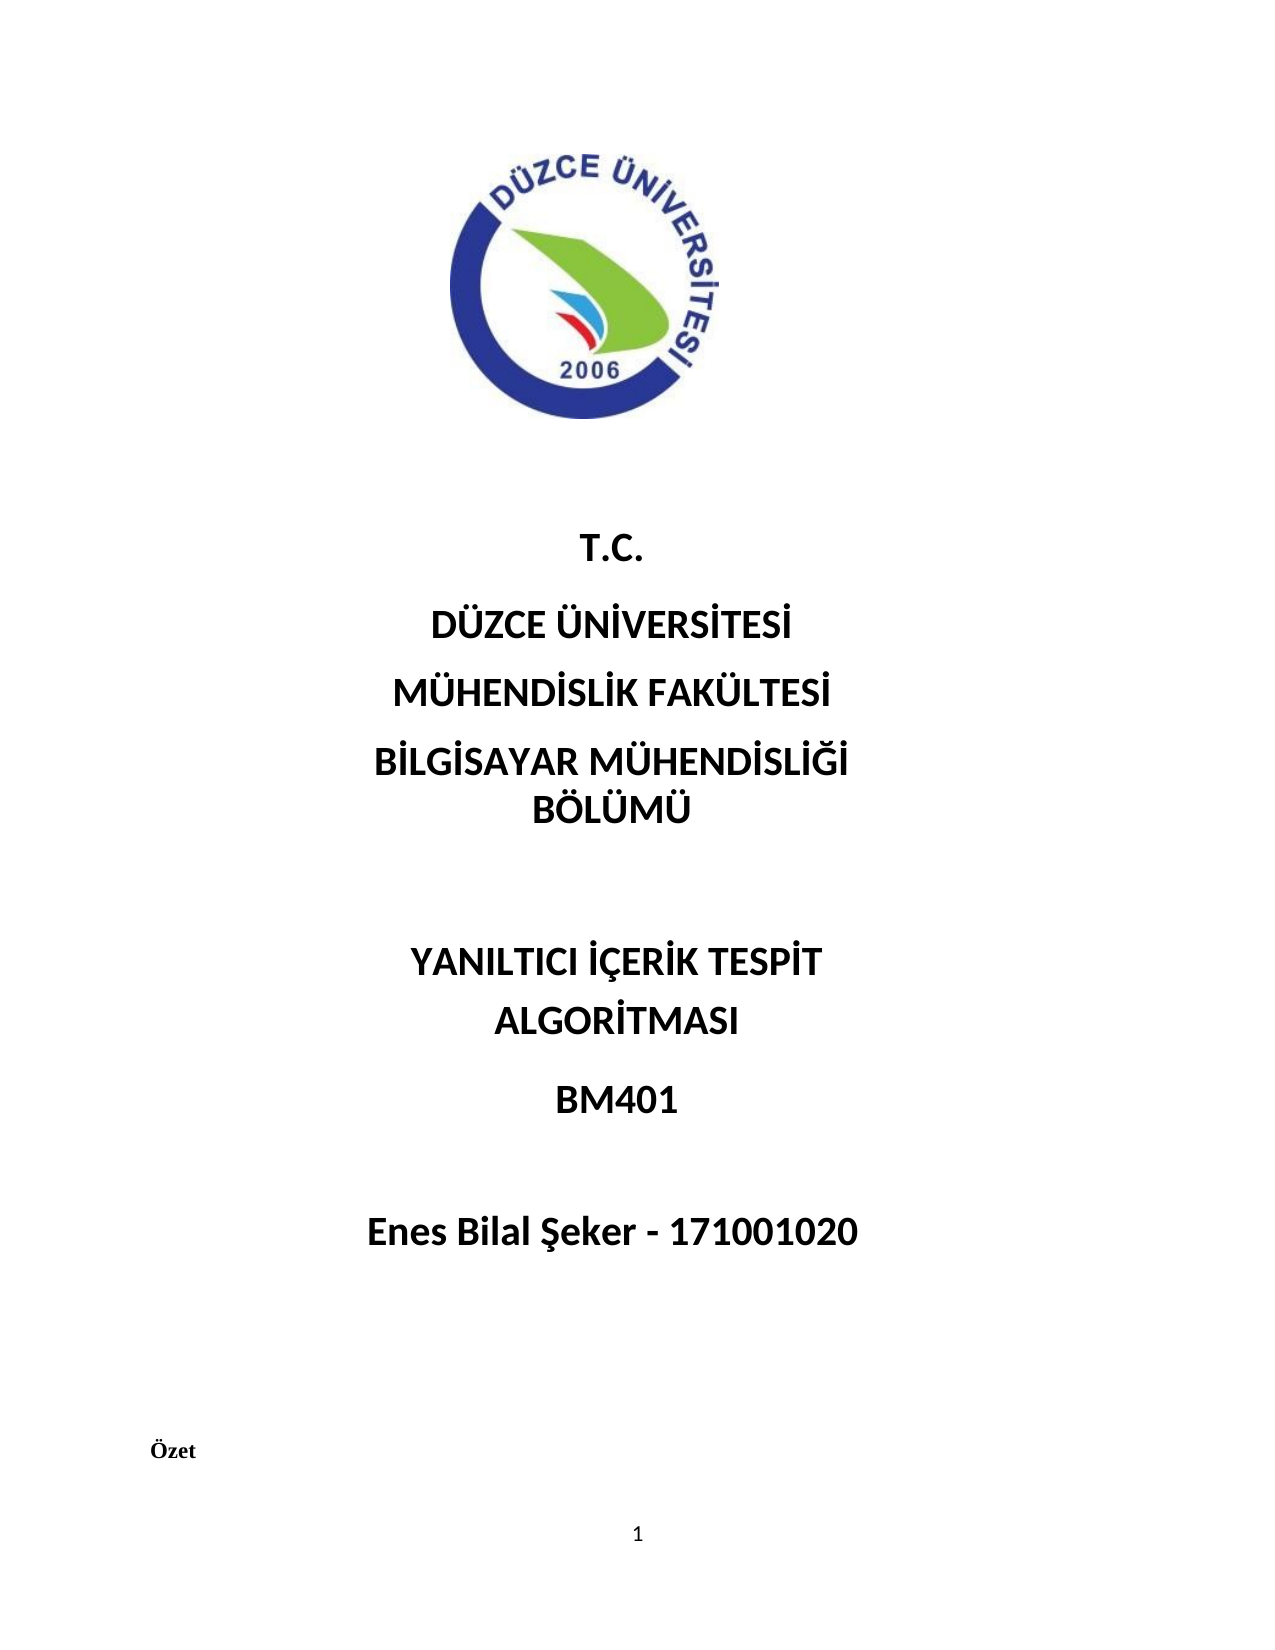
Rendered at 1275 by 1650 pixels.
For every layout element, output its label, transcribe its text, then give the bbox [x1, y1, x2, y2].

text MÜHENDİSLİK FAKÜLTESİ [337, 668, 887, 716]
text YANILTICI İÇERİK TESPİT ALGORİTMASI [337, 935, 896, 1044]
text Özet [150, 1438, 1125, 1464]
text Enes Bilal Şeker - 171001020 [263, 1205, 896, 1256]
text DÜZCE ÜNİVERSİTESİ [337, 600, 886, 648]
text BM401 [337, 1073, 896, 1124]
text BİLGİSAYAR MÜHENDİSLİĞİ BÖLÜMÜ [337, 737, 887, 833]
text T.C. [337, 521, 887, 571]
picture [450, 154, 719, 419]
